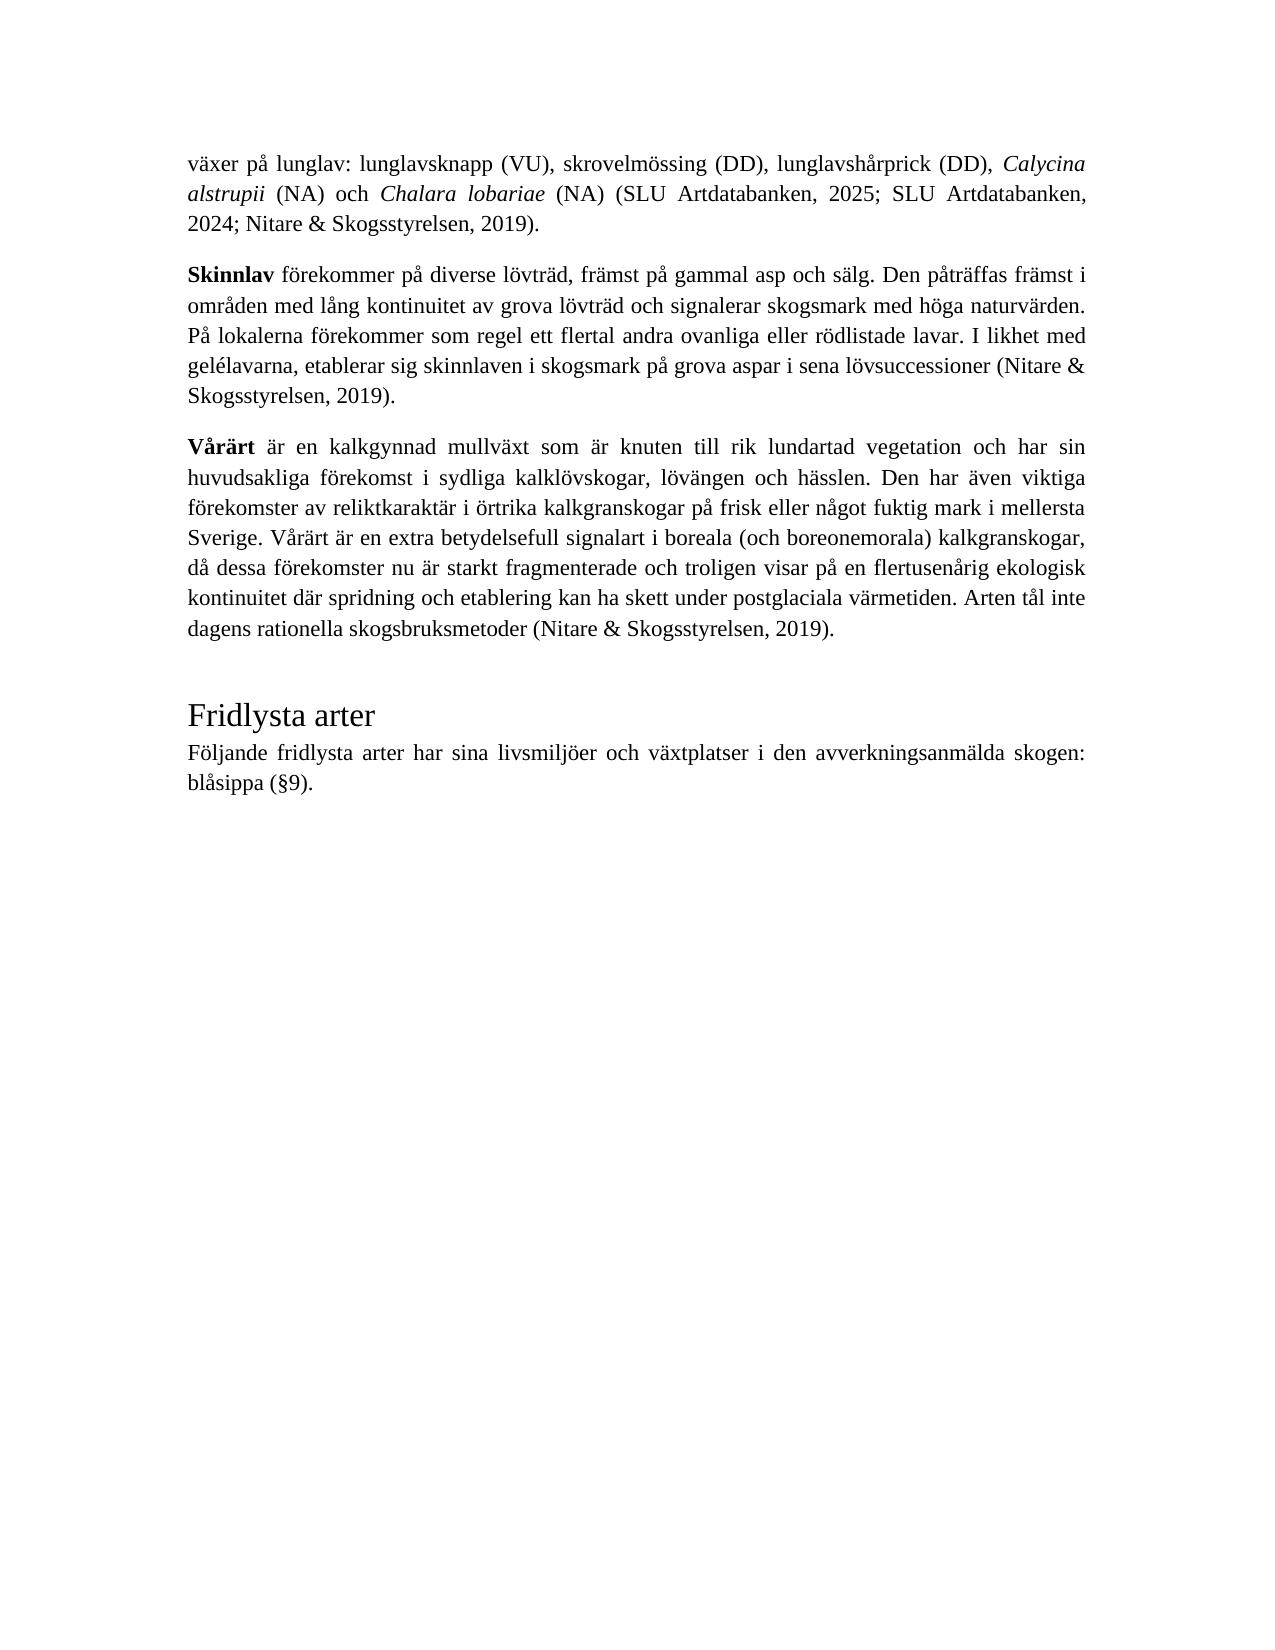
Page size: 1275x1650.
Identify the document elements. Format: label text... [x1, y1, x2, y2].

text Skinnlav förekommer på diverse lövträd, främst på gammal asp och sälg. Den påträffas främst i områden med lång kontinuitet av grova lövträd och signalerar skogsmark med höga naturvärden. På lokalerna förekommer som regel ett flertal andra ovanliga eller rödlistade lavar. I likhet med gelélavarna, etablerar sig skinnlaven i skogsmark på grova aspar i sena lövsuccessioner (Nitare & Skogsstyrelsen, 2019). [187, 261, 1087, 409]
text Följande fridlysta arter har sina livsmiljöer och växtplatser i den avverkningsanmälda skogen: blåsippa (§9). [187, 739, 1087, 795]
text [187, 150, 1087, 237]
text Vårärt är en kalkgynnad mullväxt som är knuten till rik lundartad vegetation och har sin huvudsakliga förekomst i sydliga kalklövskogar, lövängen och hässlen. Den har även viktiga förekomster av reliktkaraktär i örtrika kalkgranskogar på frisk eller något fuktig mark i mellersta Sverige. Vårärt är en extra betydelsefull signalart i boreala (och boreonemorala) kalkgranskogar, då dessa förekomster nu är starkt fragmenterade och troligen visar på en flertusenårig ekologisk kontinuitet där spridning och etablering kan ha skett under postglaciala värmetiden. Arten tål inte dagens rationella skogsbruksmetoder (Nitare & Skogsstyrelsen, 2019). [187, 433, 1087, 641]
subtitle Fridlysta arter [187, 695, 1087, 733]
